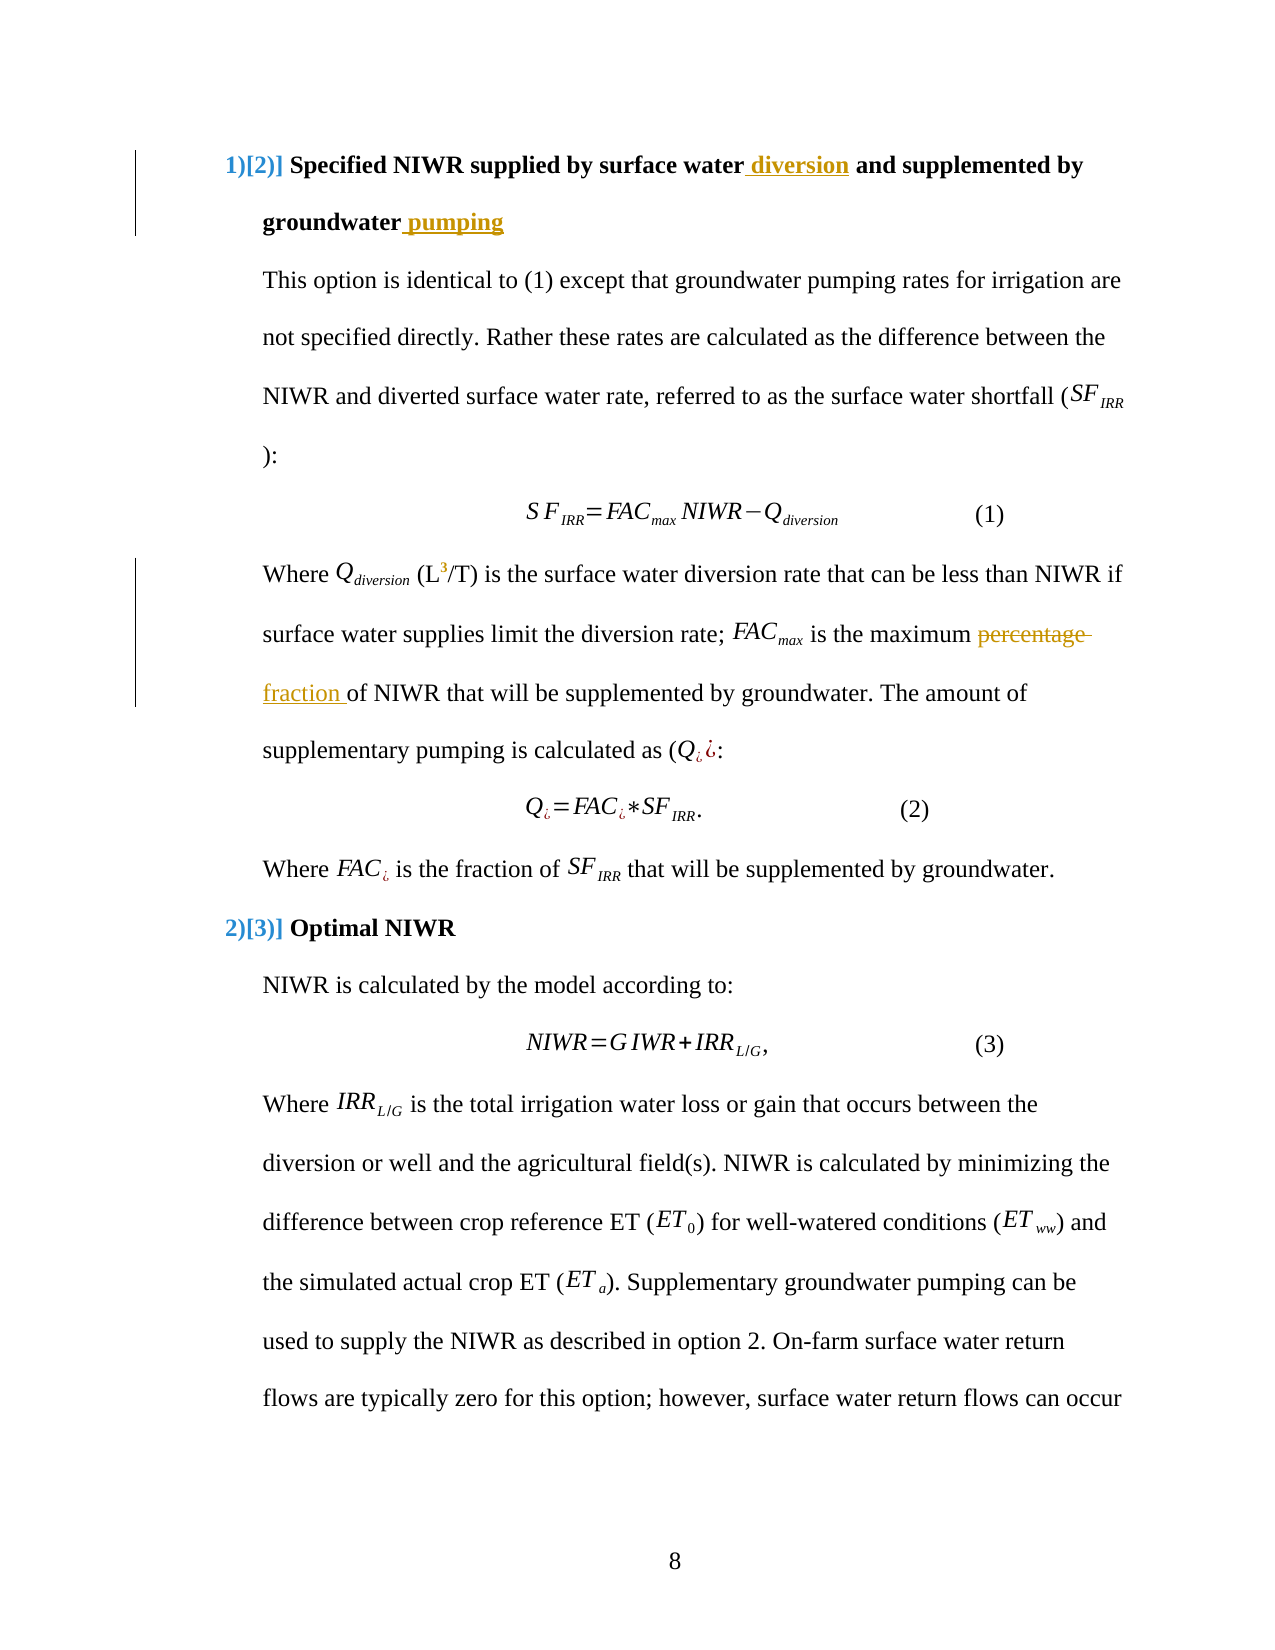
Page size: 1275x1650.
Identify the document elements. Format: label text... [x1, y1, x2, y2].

text This option is identical to (1) except that groundwater pumping rates for irrigation are not specified directly. Rather these rates are calculated as the difference between the NIWR and diverted surface water rate, referred to as the surface water shortfall (): [262, 265, 1125, 469]
list Optimal NIWR [225, 913, 1125, 942]
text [262, 1088, 1125, 1412]
text . (2) [487, 793, 1125, 824]
text NIWR is calculated by the model according to: [262, 971, 1125, 999]
text Where (L3/T) is the surface water diversion rate that can be less than NIWR if surface water supplies limit the diversion rate; is the maximum of NIWR that will be supplemented by groundwater. The amount of supplementary pumping is calculated as (: [262, 558, 1125, 764]
text (1) [487, 498, 1125, 529]
text Where is the fraction of that will be supplemented by groundwater. [262, 853, 1125, 884]
text , (3) [450, 1028, 1125, 1059]
list Specified NIWR supplied by surface water and supplemented by groundwater [225, 150, 1125, 236]
